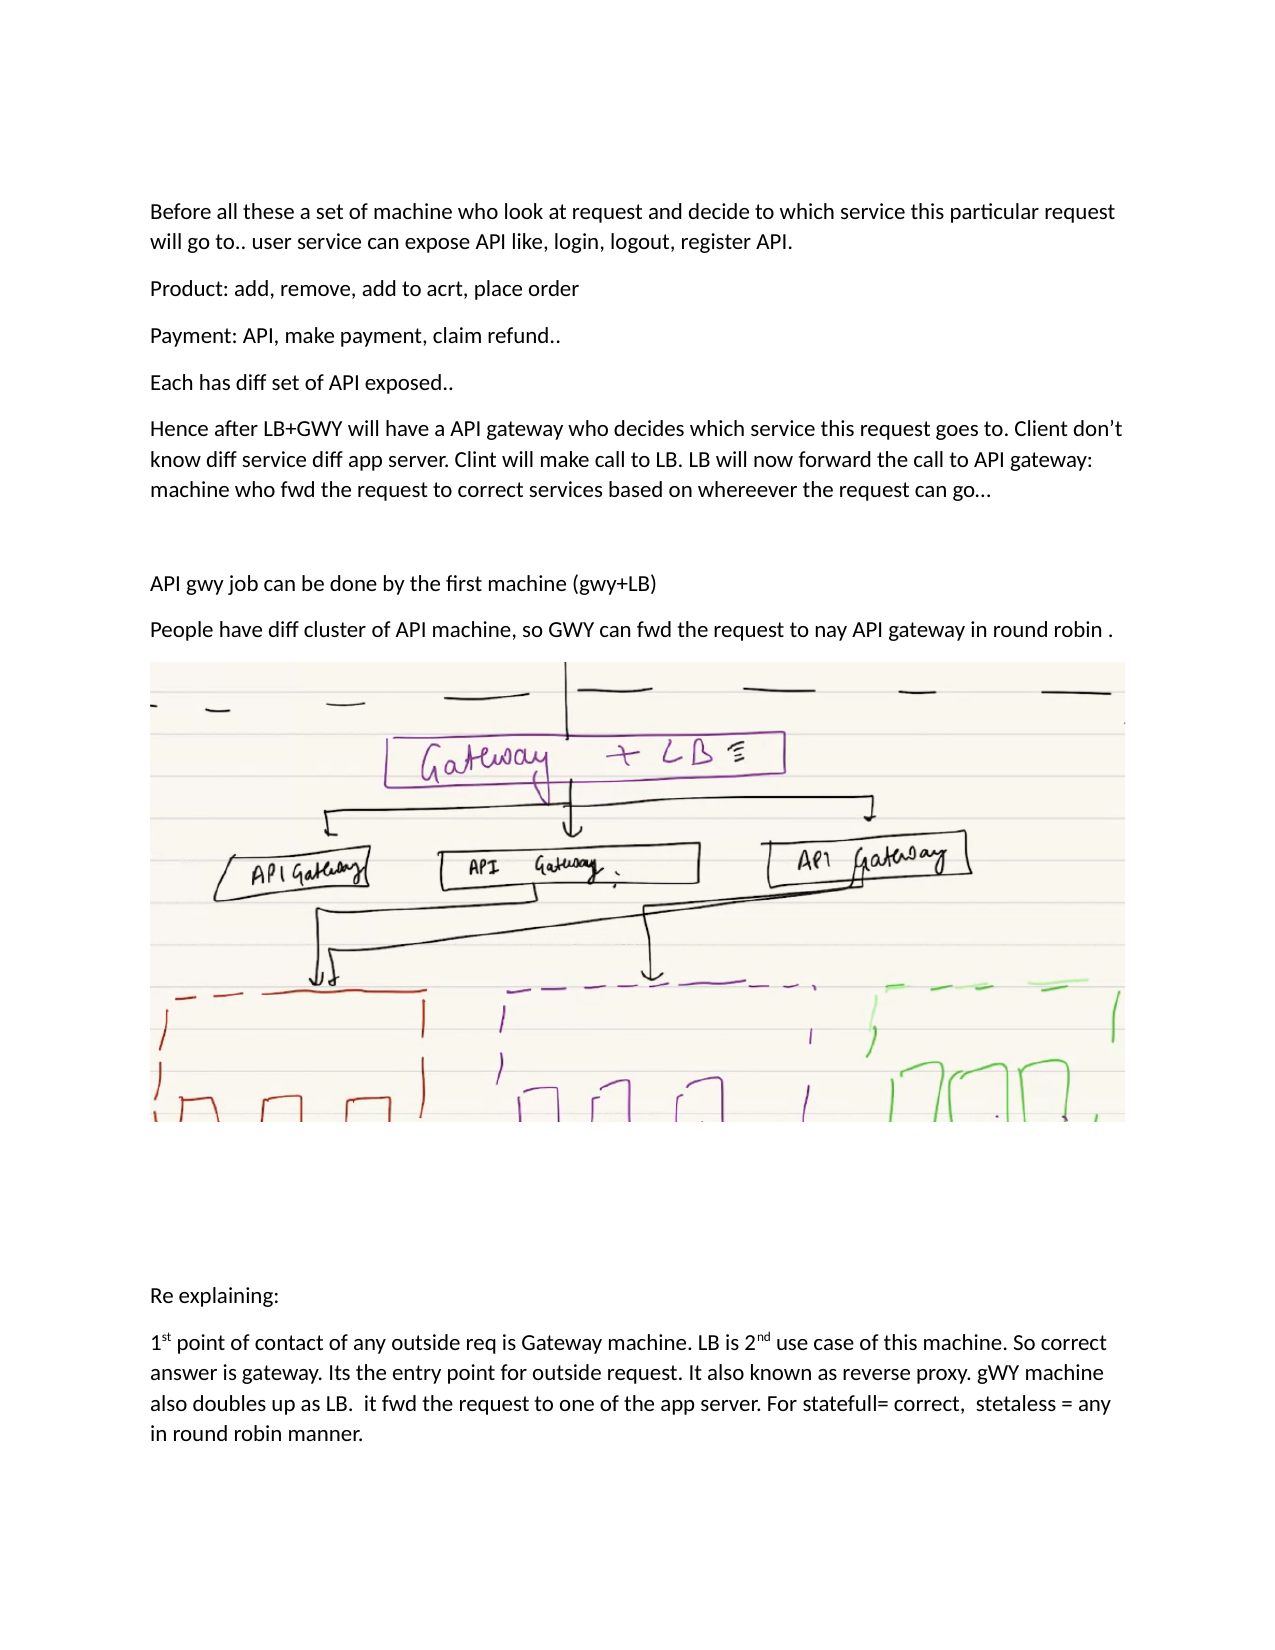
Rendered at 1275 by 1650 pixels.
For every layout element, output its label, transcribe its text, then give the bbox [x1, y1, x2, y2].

text People have diff cluster of API machine, so GWY can fwd the request to nay API gateway in round robin . [150, 616, 1125, 644]
text Payment: API, make payment, claim refund.. [150, 321, 1125, 349]
text Re explaining: [150, 1281, 1125, 1309]
text Hence after LB+GWY will have a API gateway who decides which service this request goes to. Client don’t know diff service diff app server. Clint will make call to LB. LB will now forward the call to API gateway: machine who fwd the request to correct services based on whereever the request can go… [150, 414, 1125, 503]
text Each has diff set of API exposed.. [150, 368, 1125, 396]
picture [150, 662, 1125, 1122]
text Before all these a set of machine who look at request and decide to which service this particular request will go to.. user service can expose API like, login, logout, register API. [150, 197, 1125, 255]
text Product: add, remove, add to acrt, place order [150, 274, 1125, 302]
text 1st point of contact of any outside req is Gateway machine. LB is 2nd use case of this machine. So correct answer is gateway. Its the entry point for outside request. It also known as reverse proxy. gWY machine also doubles up as LB. it fwd the request to one of the app server. For statefull= correct, stetaless = any in round robin manner. [150, 1328, 1125, 1447]
text API gwy job can be done by the first machine (gwy+LB) [150, 569, 1125, 597]
